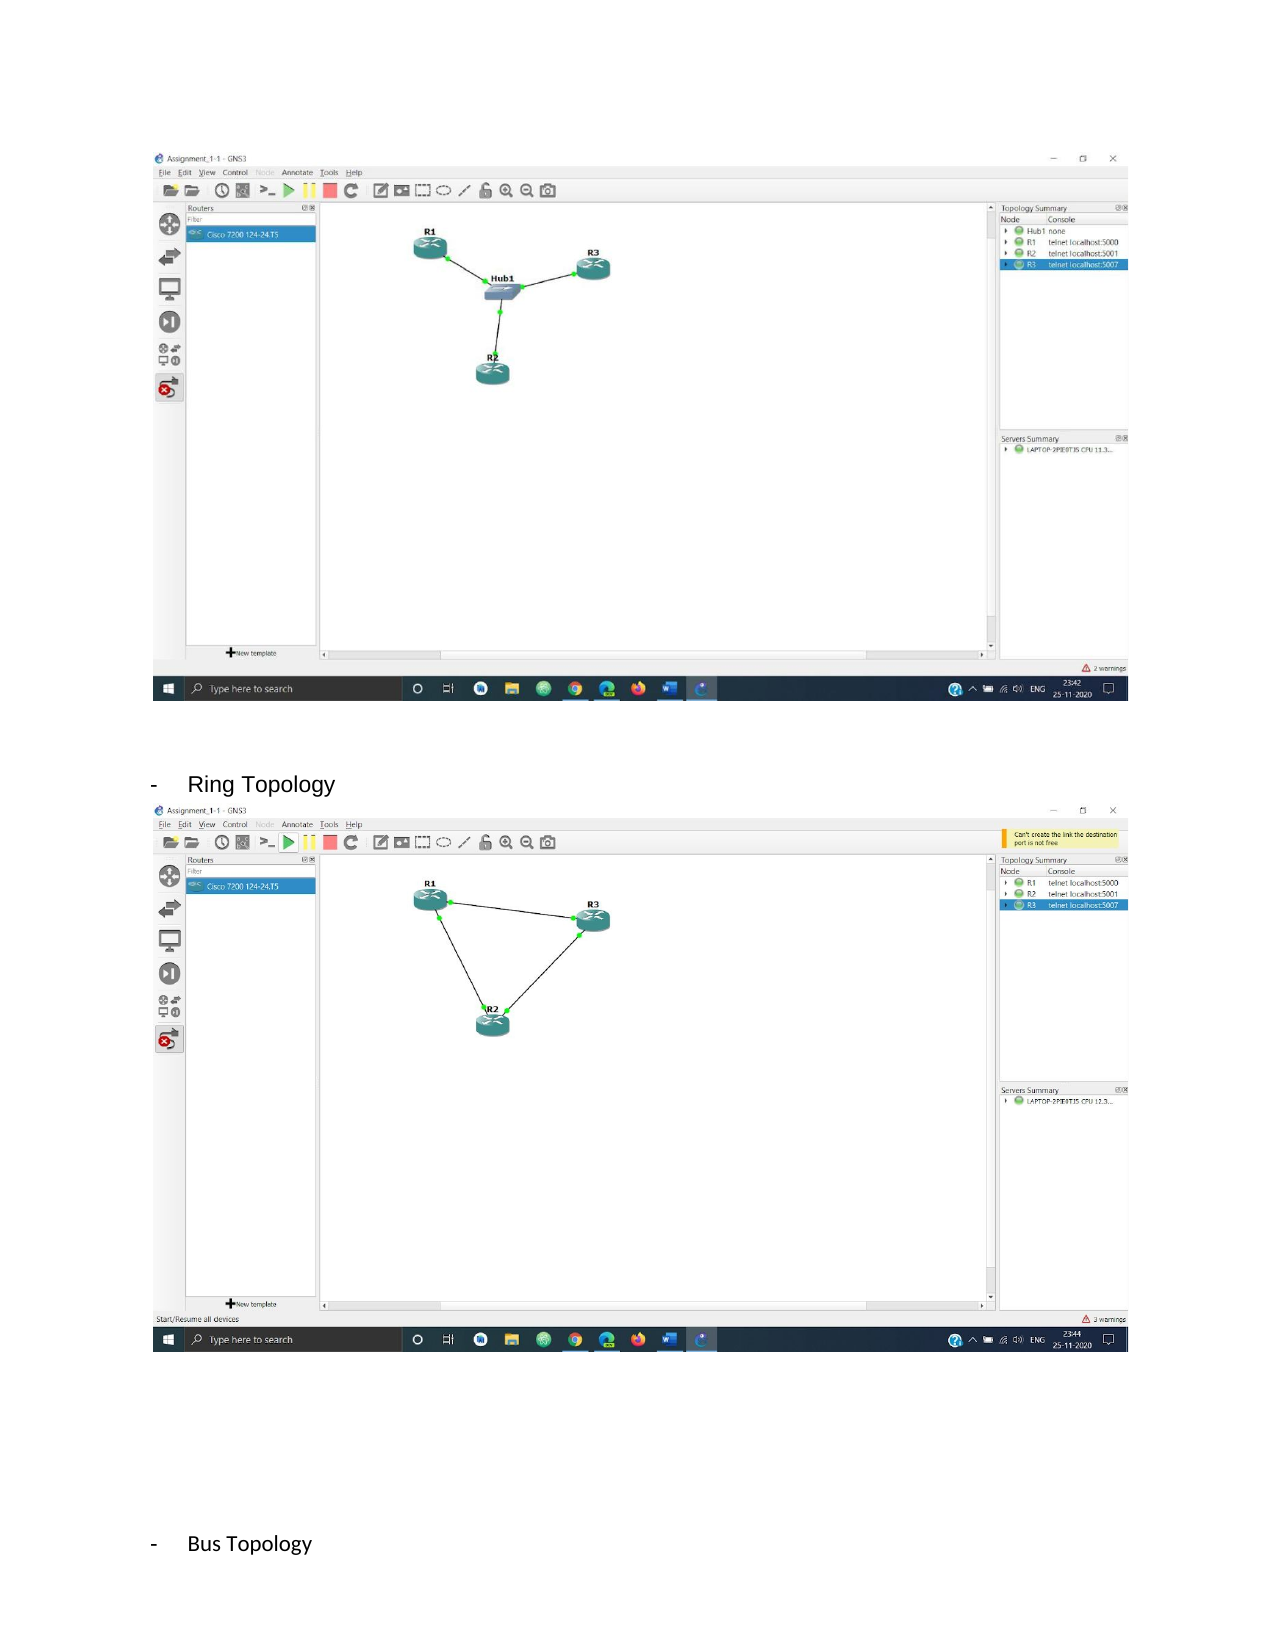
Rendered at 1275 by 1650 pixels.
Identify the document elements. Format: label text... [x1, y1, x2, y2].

subtitle Ring Topology [150, 771, 1214, 797]
picture [153, 152, 1129, 701]
picture [153, 803, 1129, 1352]
list Bus Topology [150, 1529, 1214, 1557]
